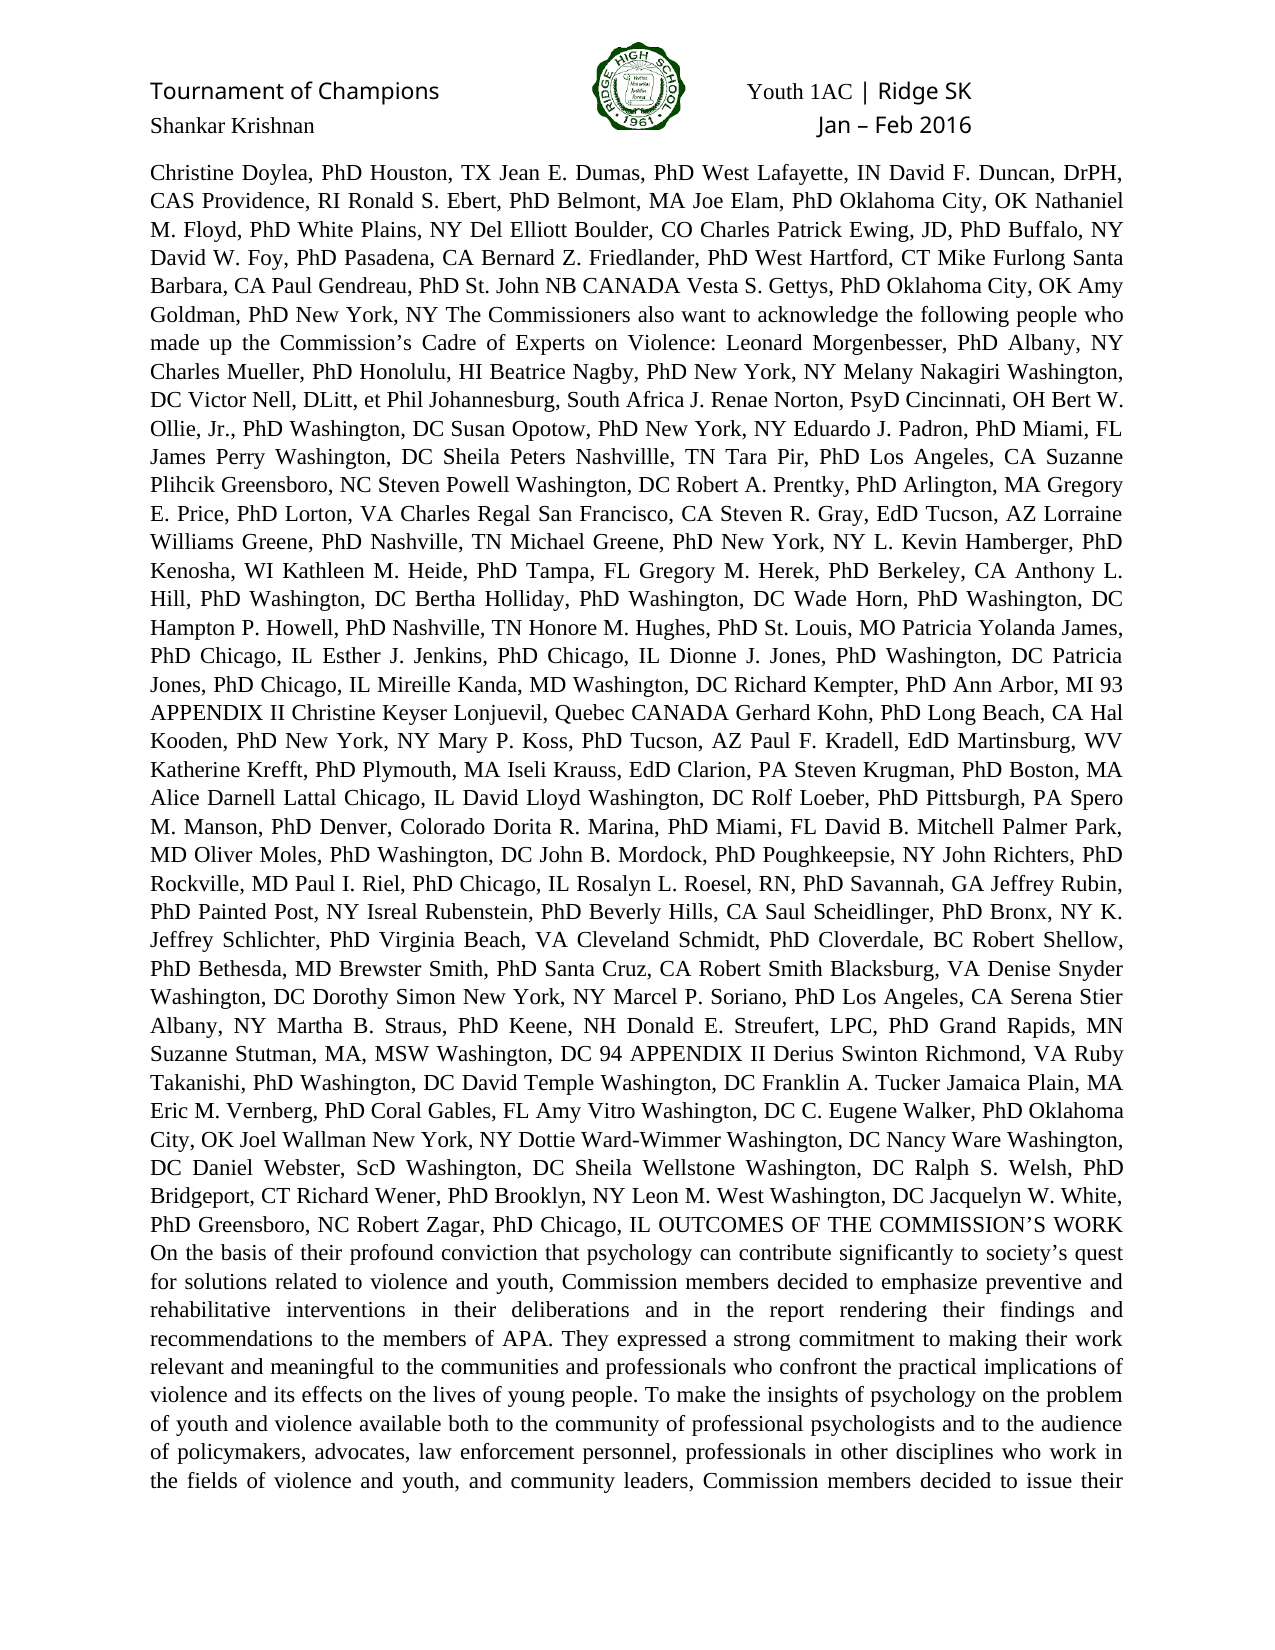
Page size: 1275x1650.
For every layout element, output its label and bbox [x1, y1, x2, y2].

picture [578, 42, 697, 130]
text [150, 159, 1125, 1493]
